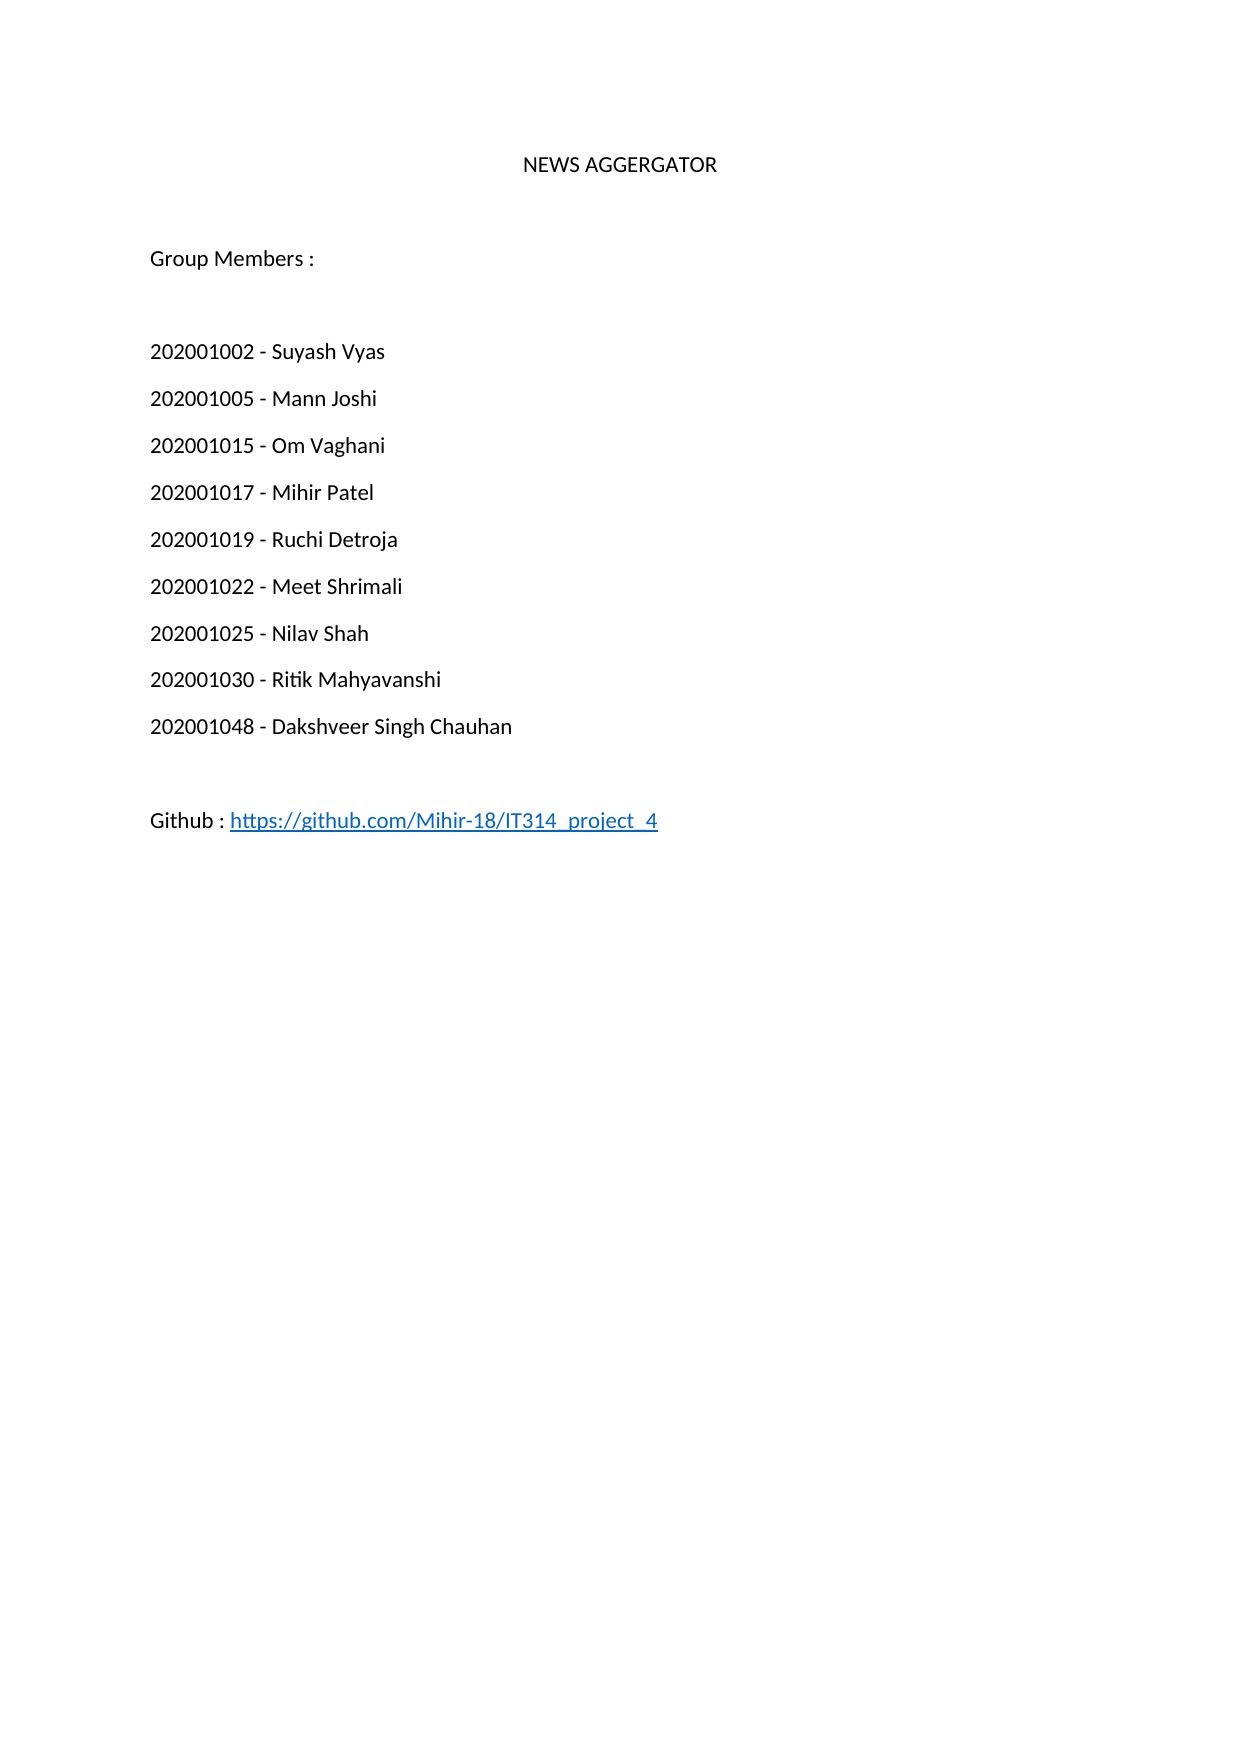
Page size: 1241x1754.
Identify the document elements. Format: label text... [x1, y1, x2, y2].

text 202001025 - Nilav Shah [150, 619, 1090, 647]
text 202001048 - Dakshveer Singh Chauhan [150, 712, 1090, 741]
text Github : https://github.com/Mihir-18/IT314_project_4 [150, 806, 1090, 834]
text 202001019 - Ruchi Detroja [150, 525, 1090, 553]
text 202001015 - Om Vaghani [150, 431, 1090, 459]
text NEWS AGGERGATOR [150, 150, 1090, 178]
text 202001022 - Meet Shrimali [150, 572, 1090, 600]
text 202001030 - Ritik Mahyavanshi [150, 666, 1090, 694]
text 202001005 - Mann Joshi [150, 384, 1090, 412]
text Group Members : [150, 244, 1090, 272]
text 202001002 - Suyash Vyas [150, 337, 1090, 366]
text 202001017 - Mihir Patel [150, 478, 1090, 506]
